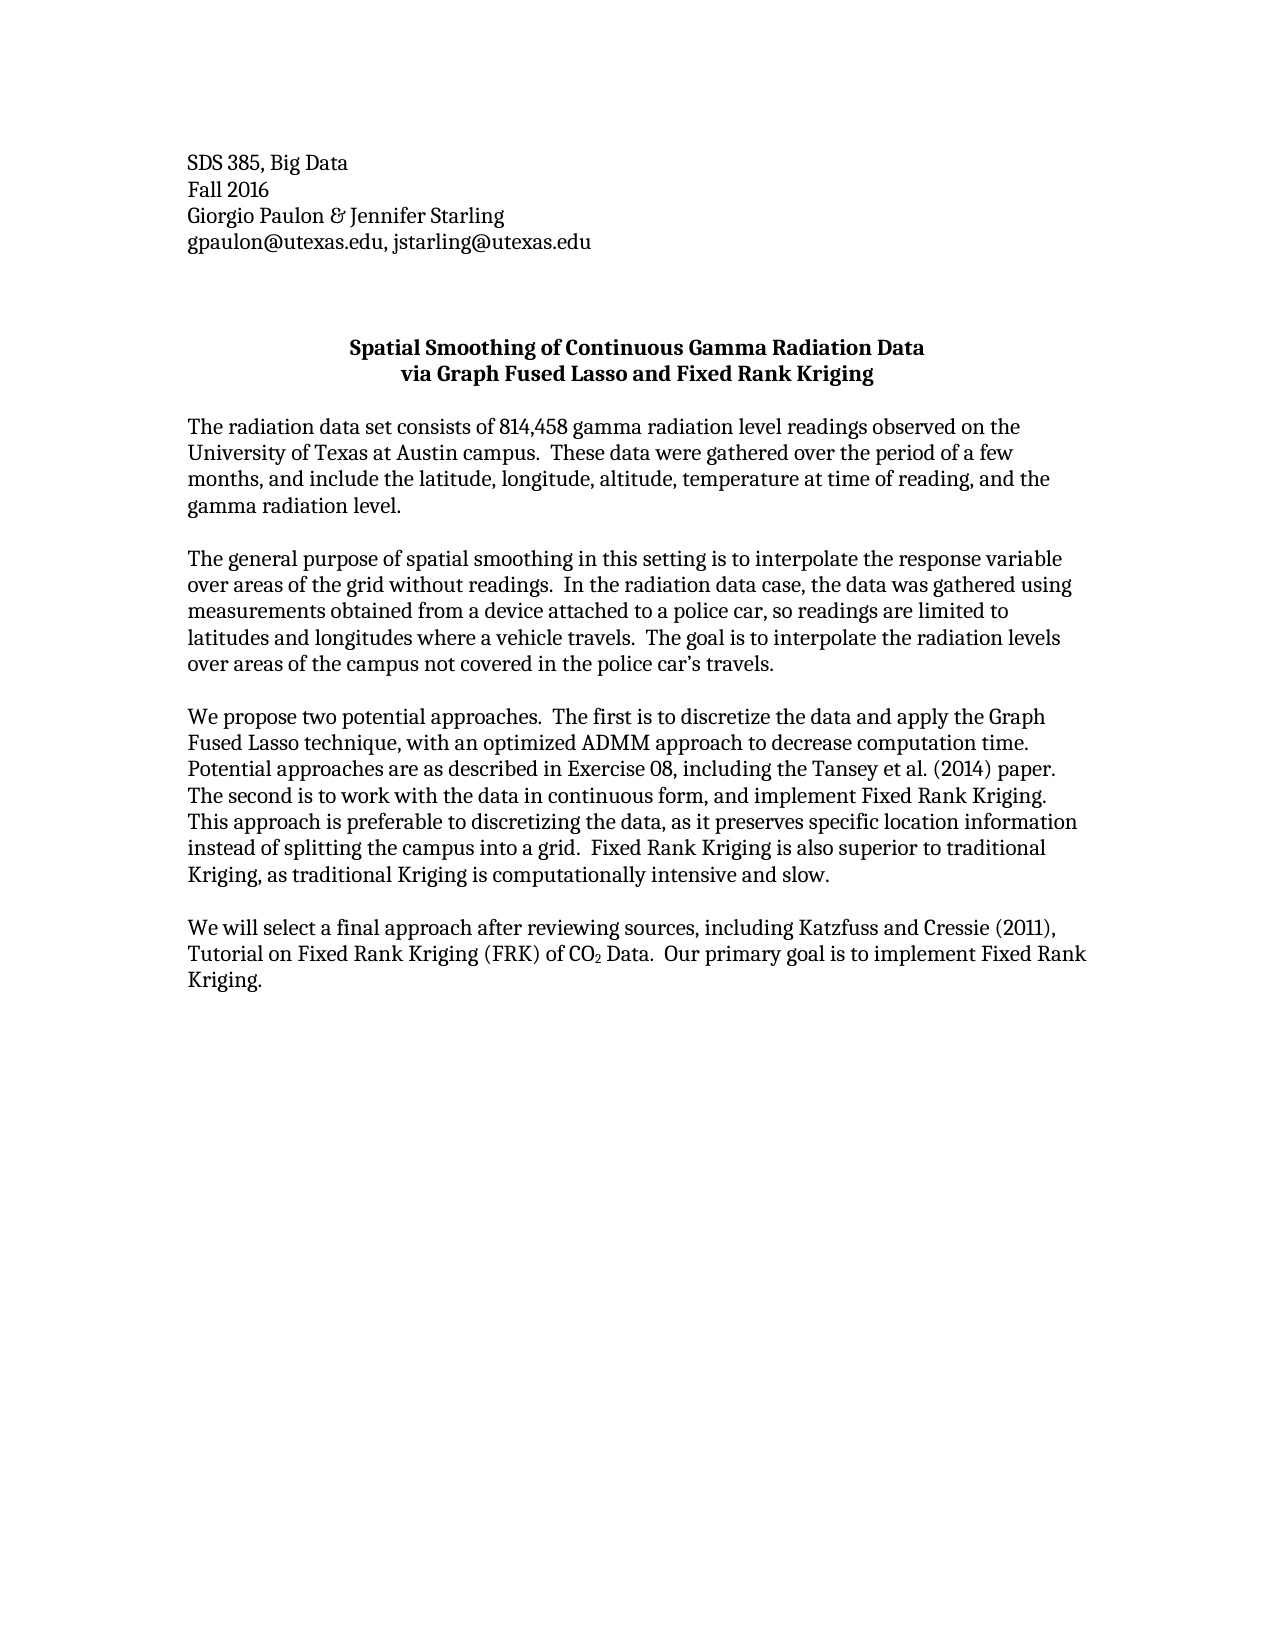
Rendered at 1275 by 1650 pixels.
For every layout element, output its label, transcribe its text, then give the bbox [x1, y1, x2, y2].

text Giorgio Paulon & Jennifer Starling [187, 203, 1087, 229]
text The radiation data set consists of 814,458 gamma radiation level readings observed on the University of Texas at Austin campus. These data were gathered over the period of a few months, and include the latitude, longitude, altitude, temperature at time of reading, and the gamma radiation level. [187, 413, 1087, 519]
text Fall 2016 [187, 176, 1087, 203]
text We propose two potential approaches. The first is to discretize the data and apply the Graph Fused Lasso technique, with an optimized ADMM approach to decrease computation time. Potential approaches are as described in Exercise 08, including the Tansey et al. (2014) paper. The second is to work with the data in continuous form, and implement Fixed Rank Kriging. This approach is preferable to discretizing the data, as it preserves specific location information instead of splitting the campus into a grid. Fixed Rank Kriging is also superior to traditional Kriging, as traditional Kriging is computationally intensive and slow. [187, 703, 1087, 888]
text Spatial Smoothing of Continuous Gamma Radiation Data [187, 334, 1087, 361]
text SDS 385, Big Data [187, 150, 1087, 176]
text gpaulon@utexas.edu, jstarling@utexas.edu [187, 229, 1087, 255]
text We will select a final approach after reviewing sources, including Katzfuss and Cressie (2011), Tutorial on Fixed Rank Kriging (FRK) of CO2 Data. Our primary goal is to implement Fixed Rank Kriging. [187, 914, 1087, 993]
text The general purpose of spatial smoothing in this setting is to interpolate the response variable over areas of the grid without readings. In the radiation data case, the data was gathered using measurements obtained from a device attached to a police car, so readings are limited to latitudes and longitudes where a vehicle travels. The goal is to interpolate the radiation levels over areas of the campus not covered in the police car’s travels. [187, 545, 1087, 677]
text via Graph Fused Lasso and Fixed Rank Kriging [187, 361, 1087, 387]
